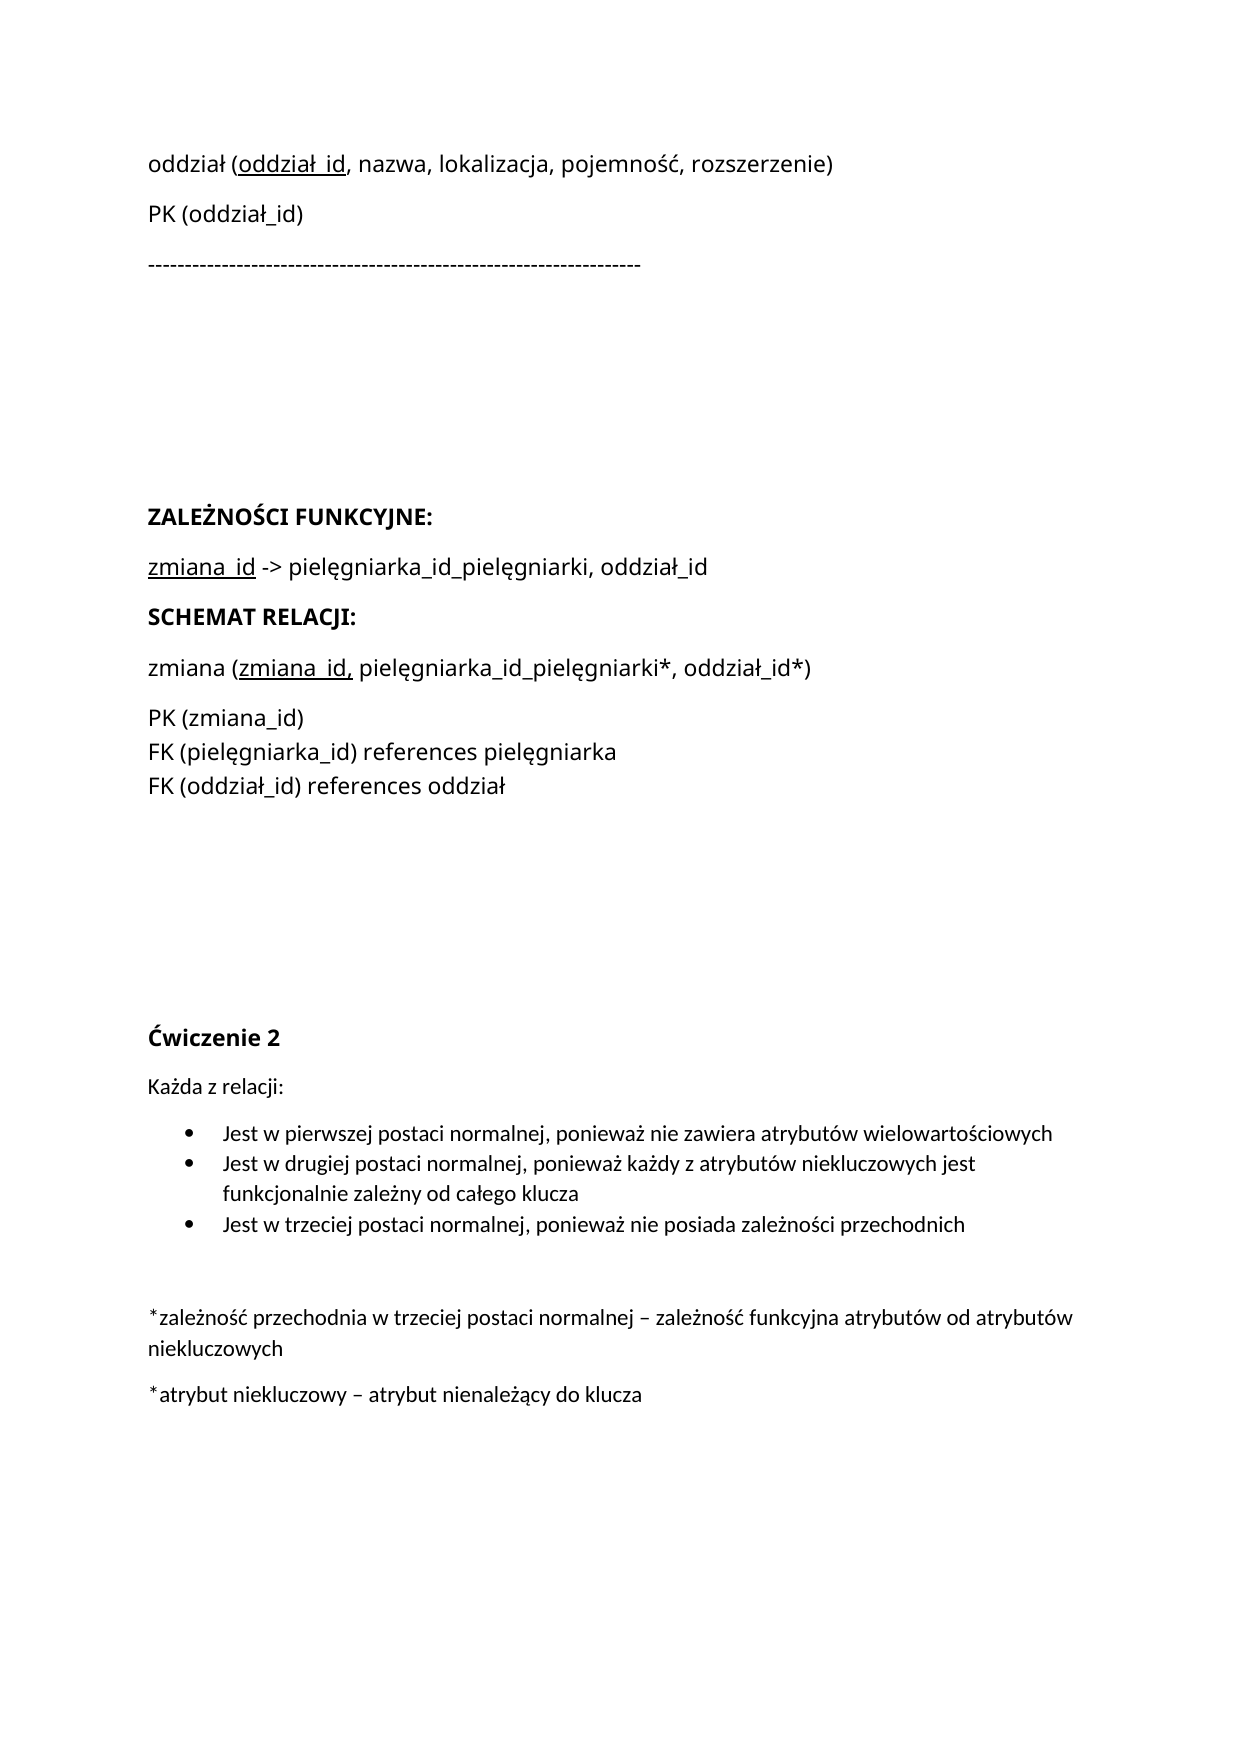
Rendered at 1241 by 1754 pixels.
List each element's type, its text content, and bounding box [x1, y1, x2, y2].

text zmiana (zmiana_id, pielęgniarka_id_pielęgniarki*, oddział_id*) [148, 652, 1093, 683]
text Ćwiczenie 2 [148, 1022, 1093, 1053]
text *atrybut niekluczowy – atrybut nienależący do klucza [148, 1381, 1093, 1408]
text PK (oddział_id) [148, 198, 1093, 229]
text oddział (oddział_id, nazwa, lokalizacja, pojemność, rozszerzenie) [148, 148, 1093, 179]
text zmiana_id -> pielęgniarka_id_pielęgniarki, oddział_id [148, 551, 1093, 582]
list Jest w trzeciej postaci normalnej, ponieważ nie posiada zależności przechodnich [185, 1210, 1093, 1238]
text ZALEŻNOŚCI FUNKCYJNE: [148, 501, 1093, 532]
text PK (zmiana_id) FK (pielęgniarka_id) references pielęgniarka FK (oddział_id) references oddział [148, 702, 1093, 801]
list Jest w pierwszej postaci normalnej, ponieważ nie zawiera atrybutów wielowartościowych [185, 1119, 1093, 1147]
list Jest w drugiej postaci normalnej, ponieważ każdy z atrybutów niekluczowych jest funkcjonalnie zależny od całego klucza [185, 1149, 1093, 1207]
text Każda z relacji: [148, 1072, 1093, 1100]
text *zależność przechodnia w trzeciej postaci normalnej – zależność funkcyjna atrybutów od atrybutów niekluczowych [148, 1303, 1093, 1362]
text SCHEMAT RELACJI: [148, 601, 1093, 633]
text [148, 248, 1093, 280]
